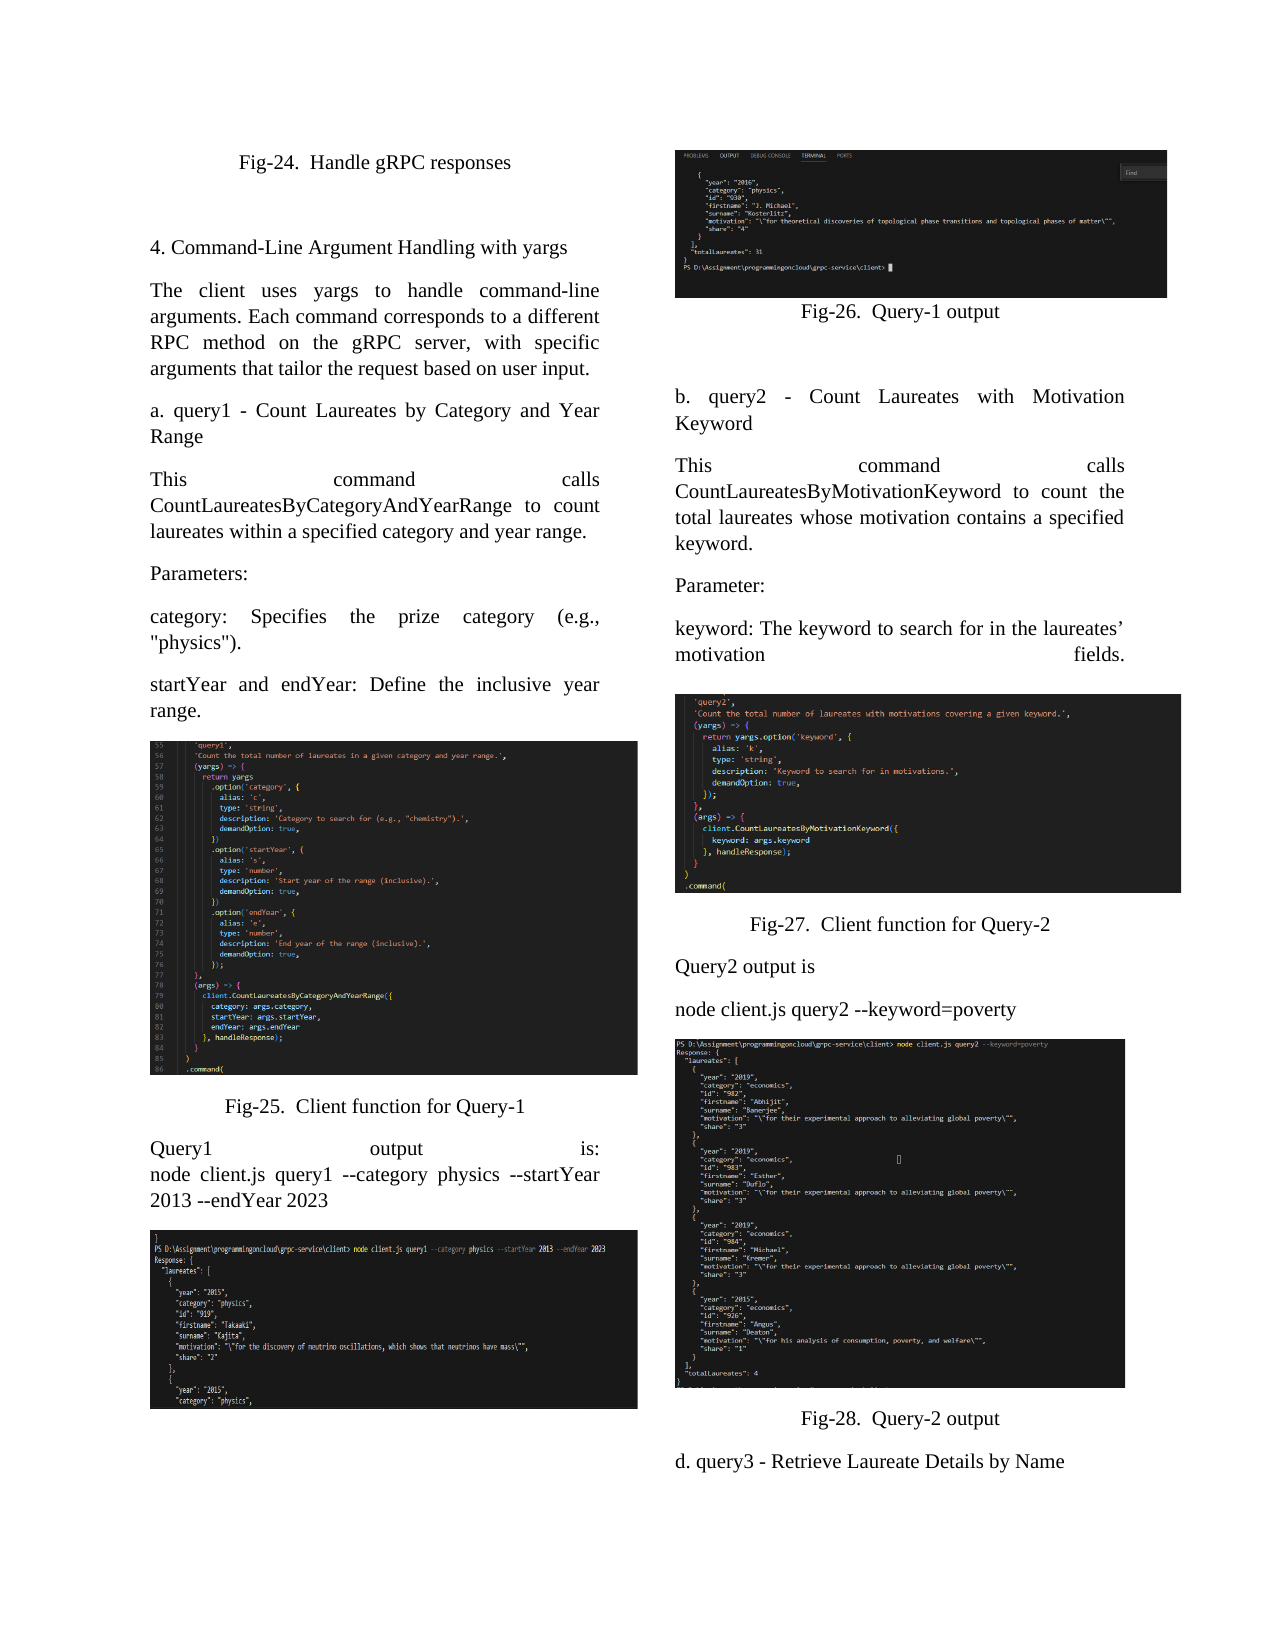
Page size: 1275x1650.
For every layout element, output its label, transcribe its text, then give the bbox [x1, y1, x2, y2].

text This command calls CountLaureatesByCategoryAndYearRange to count laureates within a specified category and year range. [150, 467, 600, 543]
picture [675, 1039, 1125, 1388]
text Fig-28. Query-2 output [675, 1406, 1125, 1430]
text Parameter: [675, 573, 1125, 597]
picture [675, 150, 1168, 298]
text This command calls CountLaureatesByMotivationKeyword to count the total laureates whose motivation contains a specified keyword. [675, 453, 1125, 555]
text 4. Command-Line Argument Handling with yargs [150, 235, 600, 259]
text a. query1 - Count Laureates by Category and Year Range [150, 398, 600, 448]
text keyword: The keyword to search for in the laureates’ motivation fields. [675, 616, 1125, 694]
text category: Specifies the prize category (e.g., "physics"). [150, 604, 600, 654]
picture [150, 1230, 638, 1409]
text The client uses yargs to handle command-line arguments. Each command corresponds to a different RPC method on the gRPC server, with specific arguments that tailor the request based on user input. [150, 278, 600, 380]
text Query2 output is [675, 954, 1125, 978]
text Fig-26. Query-1 output [675, 298, 1125, 323]
text d. query3 - Retrieve Laureate Details by Name [675, 1449, 1125, 1473]
picture [675, 694, 1182, 893]
text b. query2 - Count Laureates with Motivation Keyword [675, 384, 1125, 434]
text Fig-25. Client function for Query-1 [150, 1094, 600, 1118]
text Fig-24. Handle gRPC responses [150, 150, 600, 174]
text node client.js query2 --keyword=poverty [675, 997, 1125, 1021]
text Fig-27. Client function for Query-2 [675, 912, 1125, 936]
text startYear and endYear: Define the inclusive year range. [150, 672, 600, 722]
text Query1 output is: node client.js query1 --category physics --startYear 2013 --endYear 2023 [150, 1136, 600, 1212]
text Parameters: [150, 561, 600, 585]
picture [150, 741, 638, 1075]
